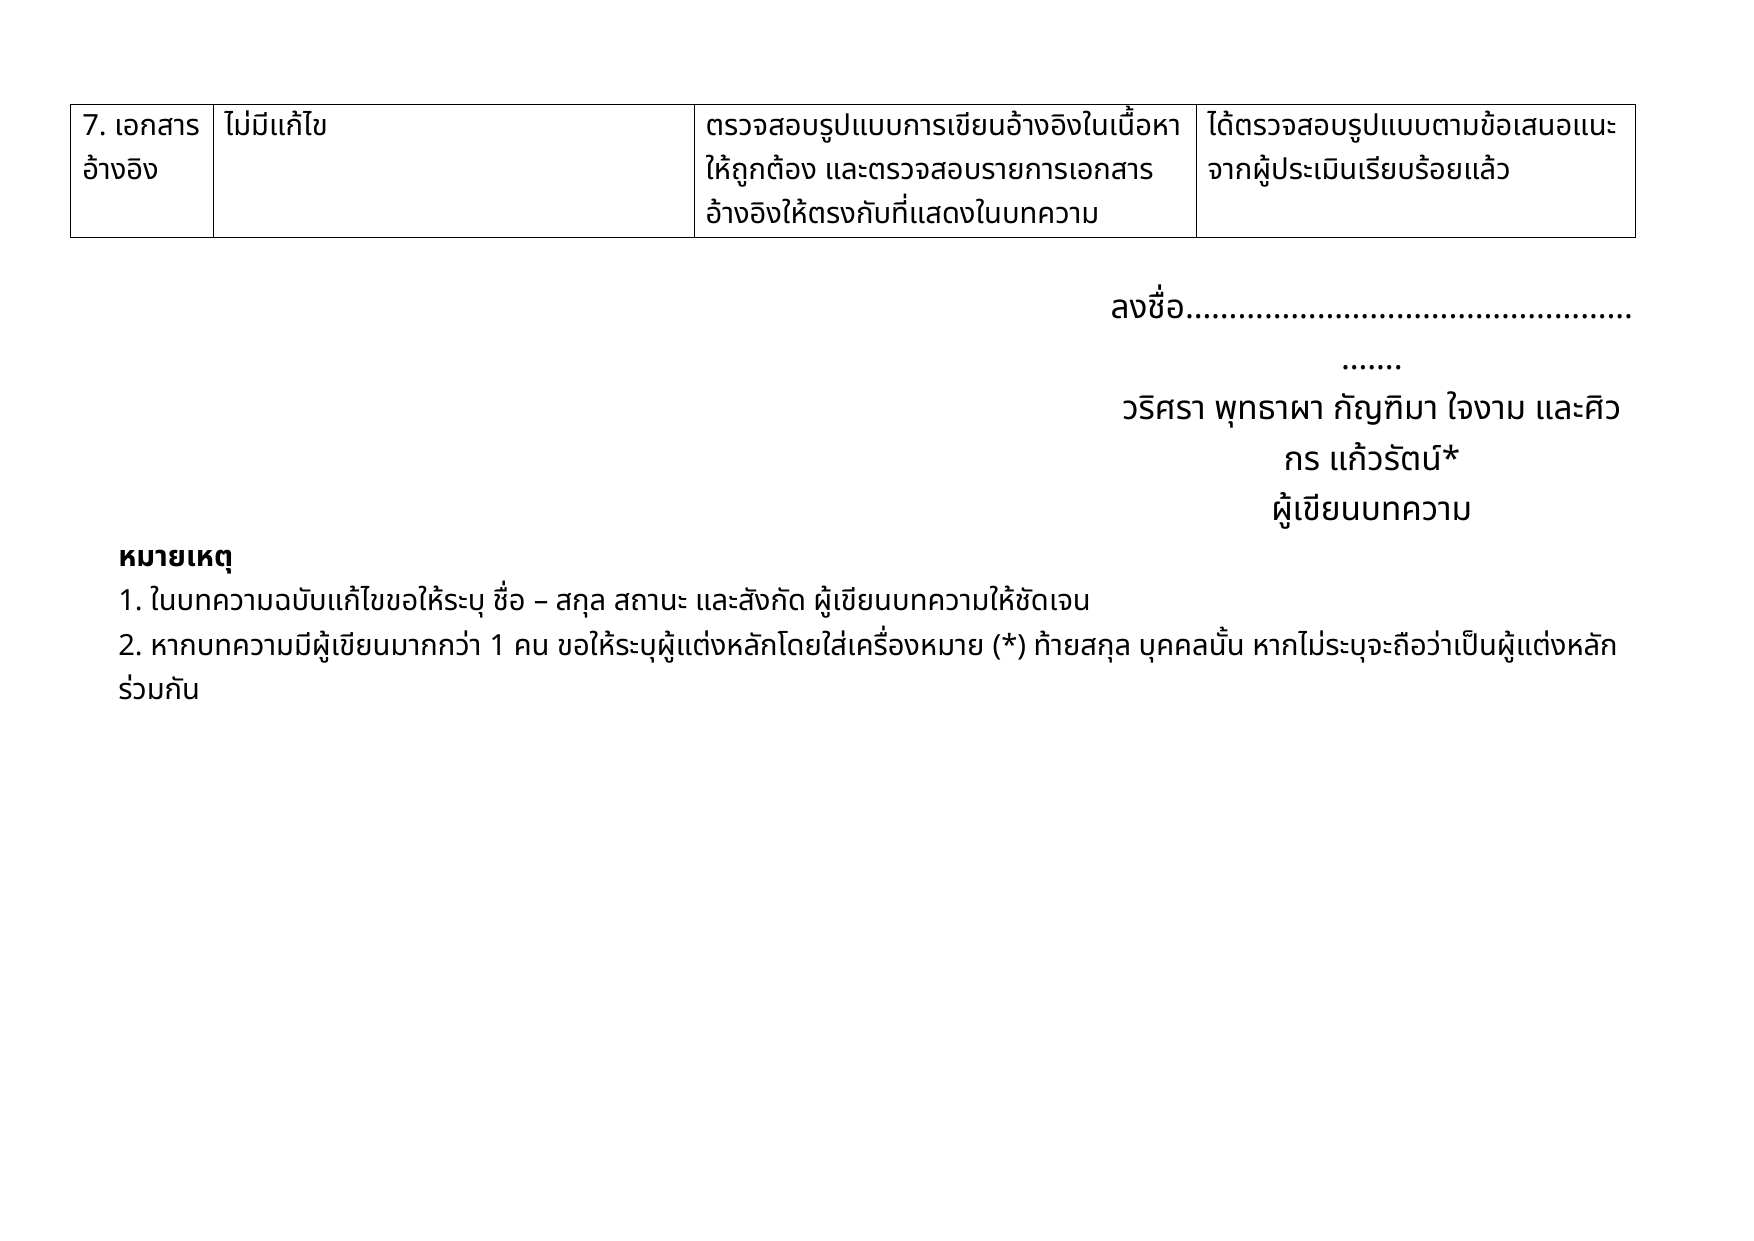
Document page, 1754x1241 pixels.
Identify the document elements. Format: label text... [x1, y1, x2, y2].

text ลงชื่อ…………………………………………………. [1107, 283, 1636, 384]
subtitle วริศรา พุทธาผา กัญฑิมา ใจงาม และศิวกร แก้วรัตน์* [1107, 384, 1636, 485]
table_cell ไม่มีแก้ไข [214, 105, 694, 237]
table_cell ได้ตรวจสอบรูปแบบตามข้อเสนอแนะจากผู้ประเมินเรียบร้อยแล้ว [1197, 105, 1635, 237]
subtitle ผู้เขียนบทความ [1107, 485, 1636, 536]
text หมายเหตุ [118, 536, 1636, 580]
text 2. หากบทความมีผู้เขียนมากกว่า 1 คน ขอให้ระบุผู้แต่งหลักโดยใส่เครื่องหมาย (*) ท้ายสกุล บุคคลนั้น หากไม่ระบุจะถือว่าเป็นผู้แต่งหลักร่วมกัน [118, 624, 1636, 712]
table_cell 7. เอกสารอ้างอิง [71, 105, 213, 237]
text 1. ในบทความฉบับแก้ไขขอให้ระบุ ชื่อ – สกุล สถานะ และสังกัด ผู้เขียนบทความให้ชัดเจน [118, 580, 1636, 624]
table_cell ตรวจสอบรูปแบบการเขียนอ้างอิงในเนื้อหาให้ถูกต้อง และตรวจสอบรายการเอกสารอ้างอิงให้ตรงกับที่แสดงในบทความ [695, 105, 1196, 237]
